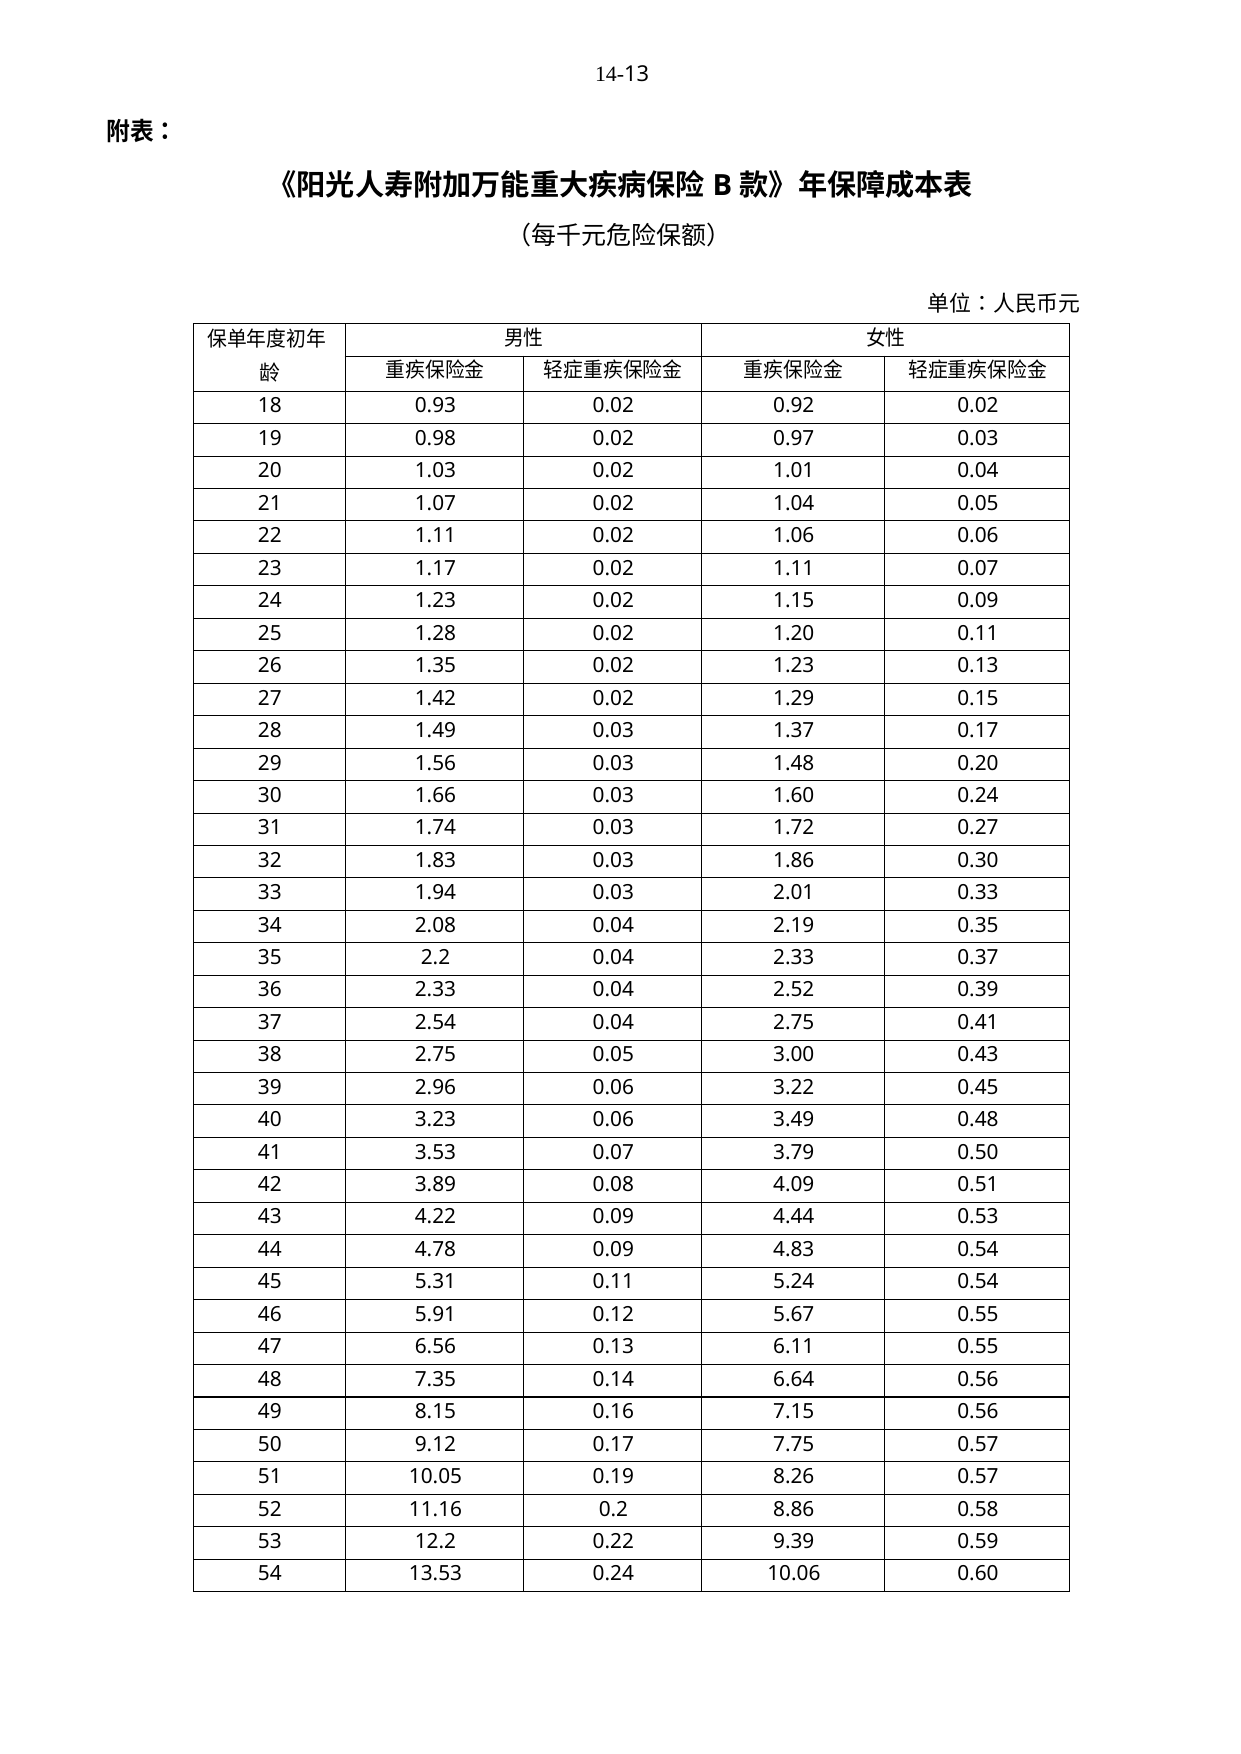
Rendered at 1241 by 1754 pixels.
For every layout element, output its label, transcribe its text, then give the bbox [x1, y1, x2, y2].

table_cell 4.44 [702, 1203, 884, 1234]
table_cell 1.83 [346, 846, 523, 877]
table_cell 0.97 [702, 424, 884, 456]
table_cell 1.86 [702, 846, 884, 877]
table_cell 5.91 [346, 1300, 523, 1332]
table_cell 1.74 [346, 814, 523, 845]
table_cell 0.15 [885, 684, 1069, 715]
table_cell 0.05 [524, 1041, 701, 1072]
table_cell 1.15 [702, 586, 884, 618]
text 附表： [106, 114, 182, 148]
table_cell 18 [194, 392, 345, 423]
table_cell 3.49 [702, 1105, 884, 1137]
table_cell 0.24 [885, 781, 1069, 812]
table_cell 13.53 [346, 1560, 523, 1591]
table_cell 5.67 [702, 1300, 884, 1332]
table_cell 0.43 [885, 1041, 1069, 1072]
table_cell 0.48 [885, 1105, 1069, 1137]
table_cell 1.07 [346, 489, 523, 520]
table_cell 7.15 [702, 1398, 884, 1429]
table_cell 1.17 [346, 554, 523, 585]
table_cell 0.04 [524, 976, 701, 1007]
table_cell 0.02 [524, 554, 701, 585]
table_cell 0.17 [524, 1430, 701, 1461]
table_cell 0.16 [524, 1398, 701, 1429]
table_cell 0.09 [524, 1203, 701, 1234]
table_cell 0.57 [885, 1462, 1069, 1494]
table_cell 0.03 [524, 716, 701, 748]
table_cell 0.12 [524, 1300, 701, 1332]
table_cell 轻症重疾保险金 [524, 357, 701, 391]
table_cell 49 [194, 1398, 345, 1429]
table_cell 9.12 [346, 1430, 523, 1461]
table_cell 1.04 [702, 489, 884, 520]
table_cell 35 [194, 943, 345, 975]
table_cell 0.33 [885, 878, 1069, 910]
table_cell 7.35 [346, 1365, 523, 1396]
table_cell 4.83 [702, 1235, 884, 1267]
table_cell 重疾保险金 [702, 357, 884, 391]
table_cell 47 [194, 1333, 345, 1364]
table_cell 2.33 [346, 976, 523, 1007]
table_cell 33 [194, 878, 345, 910]
table_cell 2.2 [346, 943, 523, 975]
table_cell 1.48 [702, 749, 884, 780]
table_cell 3.00 [702, 1041, 884, 1072]
table_cell 54 [194, 1560, 345, 1591]
table_cell 4.22 [346, 1203, 523, 1234]
table_cell 0.03 [524, 846, 701, 877]
table_cell 0.08 [524, 1170, 701, 1202]
table_cell 8.86 [702, 1495, 884, 1526]
table_cell 0.06 [524, 1073, 701, 1104]
table_cell 0.17 [885, 716, 1069, 748]
table_cell 0.19 [524, 1462, 701, 1494]
table_cell 0.11 [524, 1268, 701, 1299]
table_cell 0.03 [524, 814, 701, 845]
table_cell 0.04 [885, 457, 1069, 488]
table_cell 0.51 [885, 1170, 1069, 1202]
table_cell 2.54 [346, 1008, 523, 1039]
table_cell 1.01 [702, 457, 884, 488]
table_cell 9.39 [702, 1527, 884, 1559]
table_cell 0.13 [524, 1333, 701, 1364]
table_cell 2.75 [346, 1041, 523, 1072]
table_cell 50 [194, 1430, 345, 1461]
table_cell 31 [194, 814, 345, 845]
table_cell 0.55 [885, 1300, 1069, 1332]
table_cell 2.96 [346, 1073, 523, 1104]
table_cell 38 [194, 1041, 345, 1072]
table_cell 2.01 [702, 878, 884, 910]
table_cell 5.31 [346, 1268, 523, 1299]
table_cell 1.37 [702, 716, 884, 748]
table_cell 27 [194, 684, 345, 715]
table_cell 0.54 [885, 1268, 1069, 1299]
table_cell 39 [194, 1073, 345, 1104]
table_cell 52 [194, 1495, 345, 1526]
table_cell 2.75 [702, 1008, 884, 1039]
table_cell 37 [194, 1008, 345, 1039]
table_cell 2.33 [702, 943, 884, 975]
table_cell 1.20 [702, 619, 884, 650]
table_cell 0.02 [524, 424, 701, 456]
table_cell 40 [194, 1105, 345, 1137]
table_cell 1.60 [702, 781, 884, 812]
table_cell 0.09 [885, 586, 1069, 618]
table_cell 12.2 [346, 1527, 523, 1559]
table_cell 8.15 [346, 1398, 523, 1429]
table_cell 24 [194, 586, 345, 618]
table_cell 1.03 [346, 457, 523, 488]
table_cell 0.07 [524, 1138, 701, 1169]
table_cell 48 [194, 1365, 345, 1396]
table_cell 30 [194, 781, 345, 812]
table_cell 0.02 [524, 586, 701, 618]
table_cell 46 [194, 1300, 345, 1332]
table_cell 10.06 [702, 1560, 884, 1591]
table_cell 1.72 [702, 814, 884, 845]
table_cell 1.11 [346, 521, 523, 553]
table_cell 0.03 [524, 749, 701, 780]
table_cell 36 [194, 976, 345, 1007]
table_cell 0.24 [524, 1560, 701, 1591]
table_cell 0.02 [524, 392, 701, 423]
table_cell 0.22 [524, 1527, 701, 1559]
table_cell 22 [194, 521, 345, 553]
table_header 男性 [346, 324, 701, 356]
table_cell 0.02 [524, 619, 701, 650]
table_cell 1.42 [346, 684, 523, 715]
table_cell 0.57 [885, 1430, 1069, 1461]
table_cell 1.23 [346, 586, 523, 618]
table_cell 7.75 [702, 1430, 884, 1461]
table_cell 0.09 [524, 1235, 701, 1267]
table_header 女性 [702, 324, 1069, 356]
table_cell 0.13 [885, 651, 1069, 683]
table_cell 1.11 [702, 554, 884, 585]
table_cell 0.50 [885, 1138, 1069, 1169]
table_cell 0.60 [885, 1560, 1069, 1591]
table_cell 0.02 [524, 521, 701, 553]
table_cell 1.56 [346, 749, 523, 780]
table_cell 41 [194, 1138, 345, 1169]
text 单位：人民币元 [258, 288, 1080, 318]
table_cell 0.02 [885, 392, 1069, 423]
table_cell 0.37 [885, 943, 1069, 975]
table_cell 0.03 [885, 424, 1069, 456]
table_cell 1.94 [346, 878, 523, 910]
table_cell 10.05 [346, 1462, 523, 1494]
table_cell 0.98 [346, 424, 523, 456]
table_cell 1.23 [702, 651, 884, 683]
table_cell 0.39 [885, 976, 1069, 1007]
table_cell 43 [194, 1203, 345, 1234]
table_cell 5.24 [702, 1268, 884, 1299]
table_cell 0.58 [885, 1495, 1069, 1526]
table_cell 20 [194, 457, 345, 488]
table_cell 0.35 [885, 911, 1069, 942]
table_cell 0.56 [885, 1398, 1069, 1429]
text （每千元危险保额） [259, 217, 978, 251]
table_cell 0.03 [524, 878, 701, 910]
table_cell 1.28 [346, 619, 523, 650]
table_cell 6.11 [702, 1333, 884, 1364]
table_cell 0.02 [524, 651, 701, 683]
table_cell 1.06 [702, 521, 884, 553]
table_cell 0.27 [885, 814, 1069, 845]
table_cell 3.89 [346, 1170, 523, 1202]
table_cell 29 [194, 749, 345, 780]
table_cell 0.2 [524, 1495, 701, 1526]
table_cell 26 [194, 651, 345, 683]
table_cell 0.02 [524, 684, 701, 715]
table_cell 0.03 [524, 781, 701, 812]
table_cell 44 [194, 1235, 345, 1267]
table_cell 1.35 [346, 651, 523, 683]
table_cell 0.45 [885, 1073, 1069, 1104]
table_cell 2.52 [702, 976, 884, 1007]
table_cell 1.29 [702, 684, 884, 715]
table_cell 1.49 [346, 716, 523, 748]
table_cell 21 [194, 489, 345, 520]
table_cell 0.06 [524, 1105, 701, 1137]
table_cell 0.06 [885, 521, 1069, 553]
table_cell 0.04 [524, 911, 701, 942]
table_cell 0.41 [885, 1008, 1069, 1039]
table_header 保单年度初年龄 [194, 324, 345, 391]
table_cell 45 [194, 1268, 345, 1299]
table_cell 28 [194, 716, 345, 748]
table_cell 53 [194, 1527, 345, 1559]
table_cell 0.54 [885, 1235, 1069, 1267]
table_cell 0.04 [524, 1008, 701, 1039]
table_cell 25 [194, 619, 345, 650]
table_cell 3.22 [702, 1073, 884, 1104]
table_cell 0.56 [885, 1365, 1069, 1396]
table_cell 2.08 [346, 911, 523, 942]
table_cell 轻症重疾保险金 [885, 357, 1069, 391]
table_cell 3.53 [346, 1138, 523, 1169]
table_cell 0.30 [885, 846, 1069, 877]
table_cell 8.26 [702, 1462, 884, 1494]
table_cell 0.92 [702, 392, 884, 423]
table_cell 2.19 [702, 911, 884, 942]
table_cell 6.56 [346, 1333, 523, 1364]
table_cell 4.78 [346, 1235, 523, 1267]
table_cell 0.20 [885, 749, 1069, 780]
table_cell 0.02 [524, 489, 701, 520]
table_cell 0.59 [885, 1527, 1069, 1559]
table_cell 0.14 [524, 1365, 701, 1396]
table_cell 0.07 [885, 554, 1069, 585]
table_cell 0.02 [524, 457, 701, 488]
table_cell 1.66 [346, 781, 523, 812]
table_cell 19 [194, 424, 345, 456]
table_cell 0.05 [885, 489, 1069, 520]
table_cell 6.64 [702, 1365, 884, 1396]
text 《阳光人寿附加万能重大疾病保险 B 款》年保障成本表 [259, 164, 981, 204]
table_cell 34 [194, 911, 345, 942]
table_cell 重疾保险金 [346, 357, 523, 391]
table_cell 4.09 [702, 1170, 884, 1202]
table_cell 0.11 [885, 619, 1069, 650]
table_cell 23 [194, 554, 345, 585]
table_cell 0.53 [885, 1203, 1069, 1234]
table_cell 0.93 [346, 392, 523, 423]
table_cell 32 [194, 846, 345, 877]
table_cell 3.79 [702, 1138, 884, 1169]
table_cell 3.23 [346, 1105, 523, 1137]
table_cell 51 [194, 1462, 345, 1494]
table_cell 11.16 [346, 1495, 523, 1526]
table_cell 0.04 [524, 943, 701, 975]
table_cell 0.55 [885, 1333, 1069, 1364]
table_cell 42 [194, 1170, 345, 1202]
